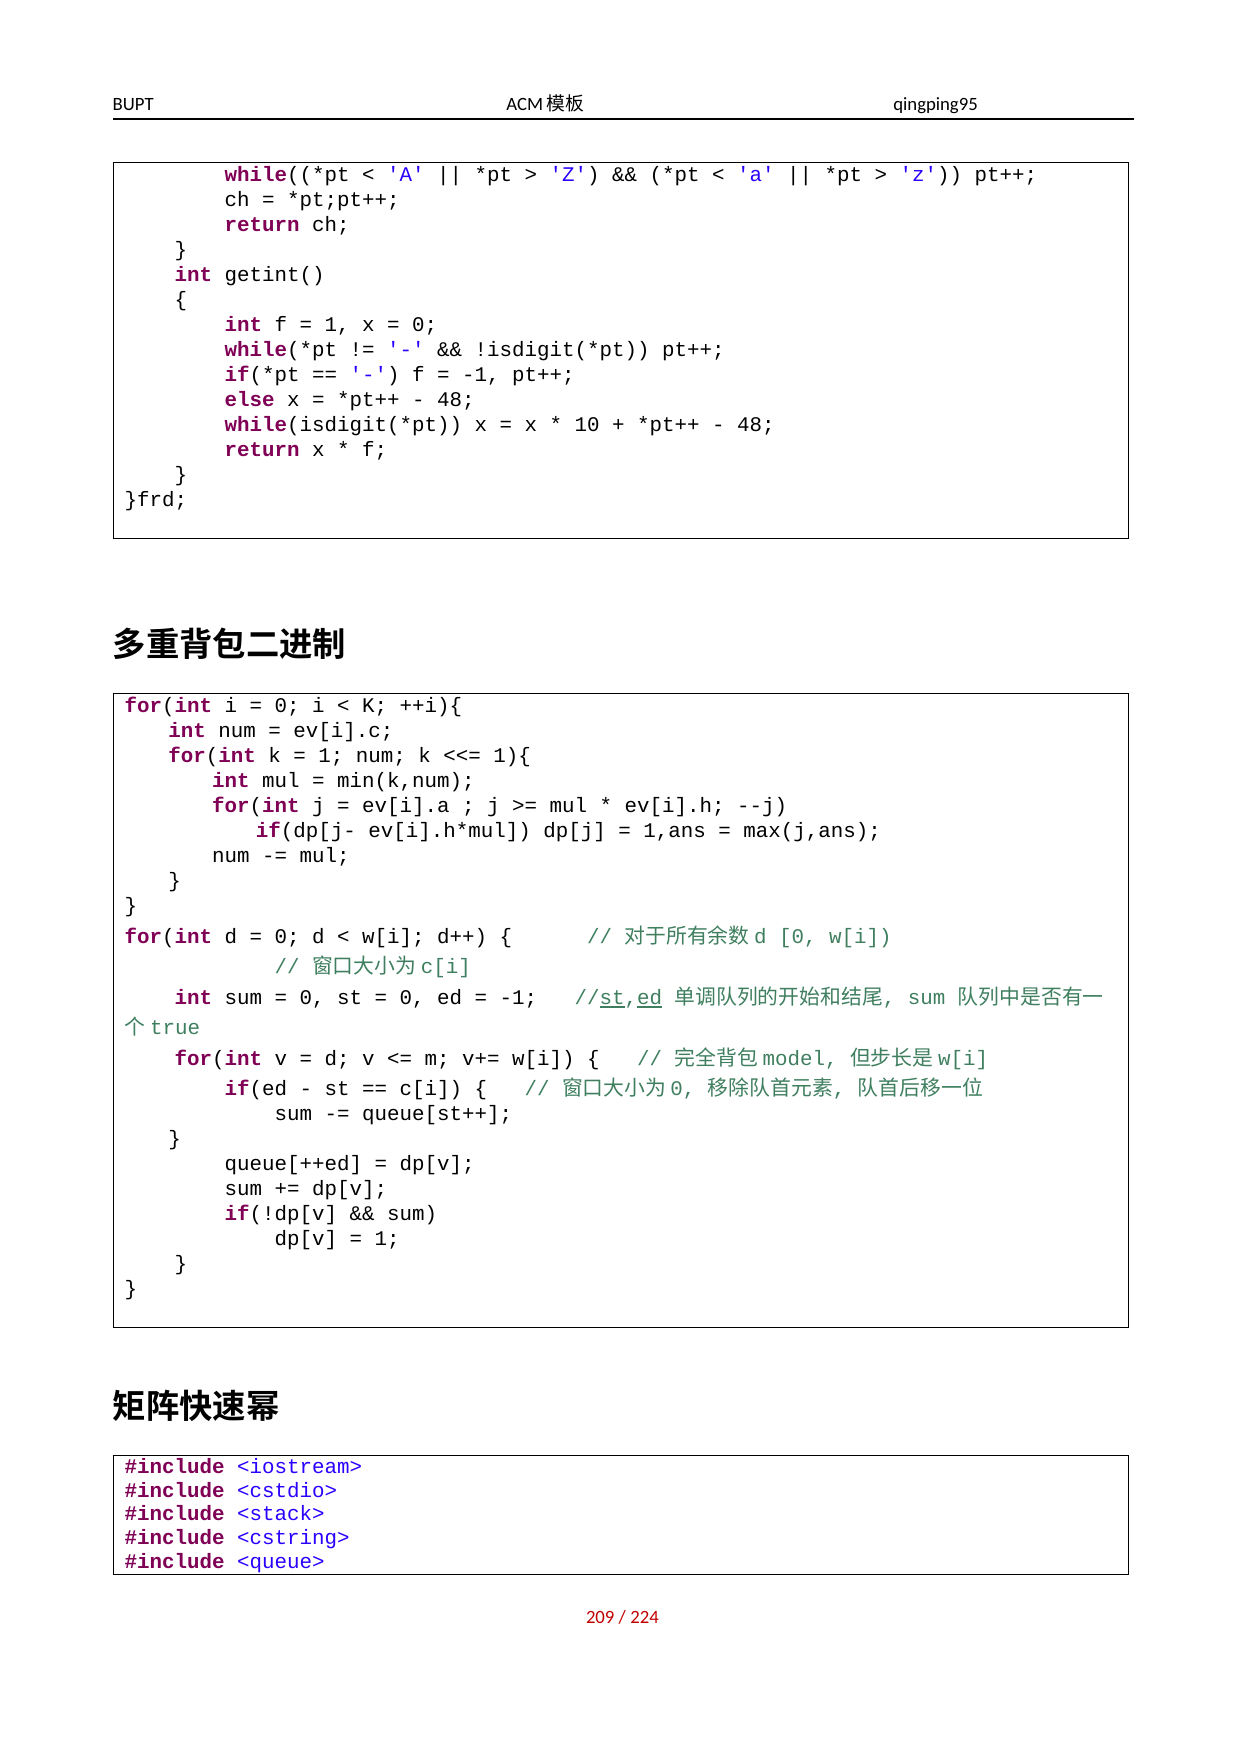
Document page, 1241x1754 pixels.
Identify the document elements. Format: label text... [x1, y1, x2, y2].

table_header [114, 1456, 1128, 1574]
table_header for(int i = 0; i < K; ++i){ int num = ev[i].c; for(int k = 1; num; k <<= 1){ int mul = min(k,num); for(int j = ev[i].a ; j >= mul * ev[i].h; --j) if(dp[j- ev[i].h*mul]) dp[j] = 1,ans = max(j,ans); num -= mul; } } for(int d = 0; d < w[i]; d++) { // 对于所有余数 d [0, w[i]) // 窗口大小为 c[i] int sum = 0, st = 0, ed = -1; //st,ed 单调队列的开始和结尾, sum 队列中是否有一个 true for(int v = d; v <= m; v+= w[i]) { // 完全背包 model, 但步长是 w[i] if(ed - st == c[i]) { // 窗口大小为0, 移除队首元素, 队首后移一位 sum -= queue[st++]; } queue[++ed] = dp[v]; sum += dp[v]; if(!dp[v] && sum) dp[v] = 1; } } [114, 694, 1128, 1327]
subtitle 矩阵快速幂 [112, 1380, 1128, 1428]
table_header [114, 163, 1128, 538]
subtitle 多重背包二进制 [112, 618, 1128, 666]
